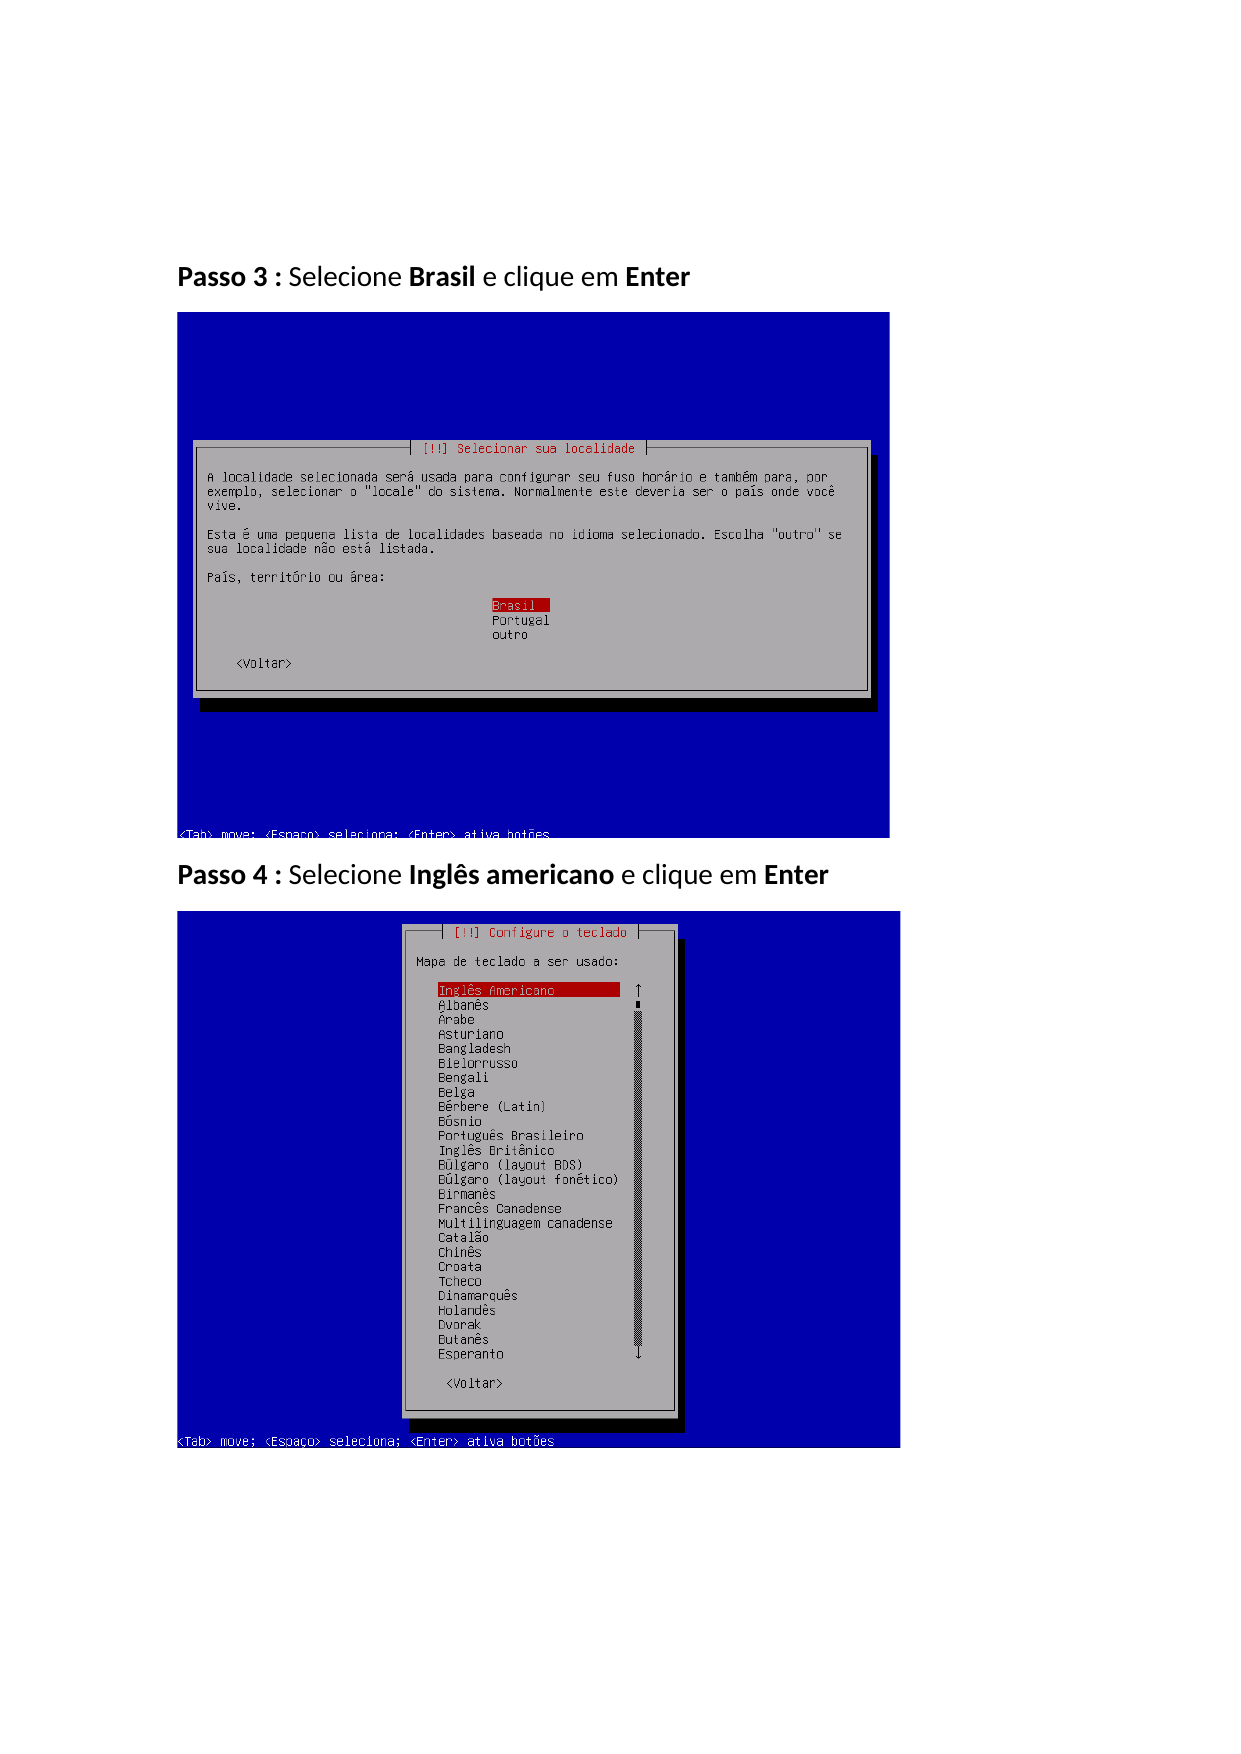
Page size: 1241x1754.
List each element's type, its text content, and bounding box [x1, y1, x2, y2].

text Passo 4 : Selecione Inglês americano e clique em Enter [177, 856, 1063, 892]
picture [177, 312, 890, 838]
picture [177, 911, 901, 1448]
text Passo 3 : Selecione Brasil e clique em Enter [177, 258, 1063, 293]
